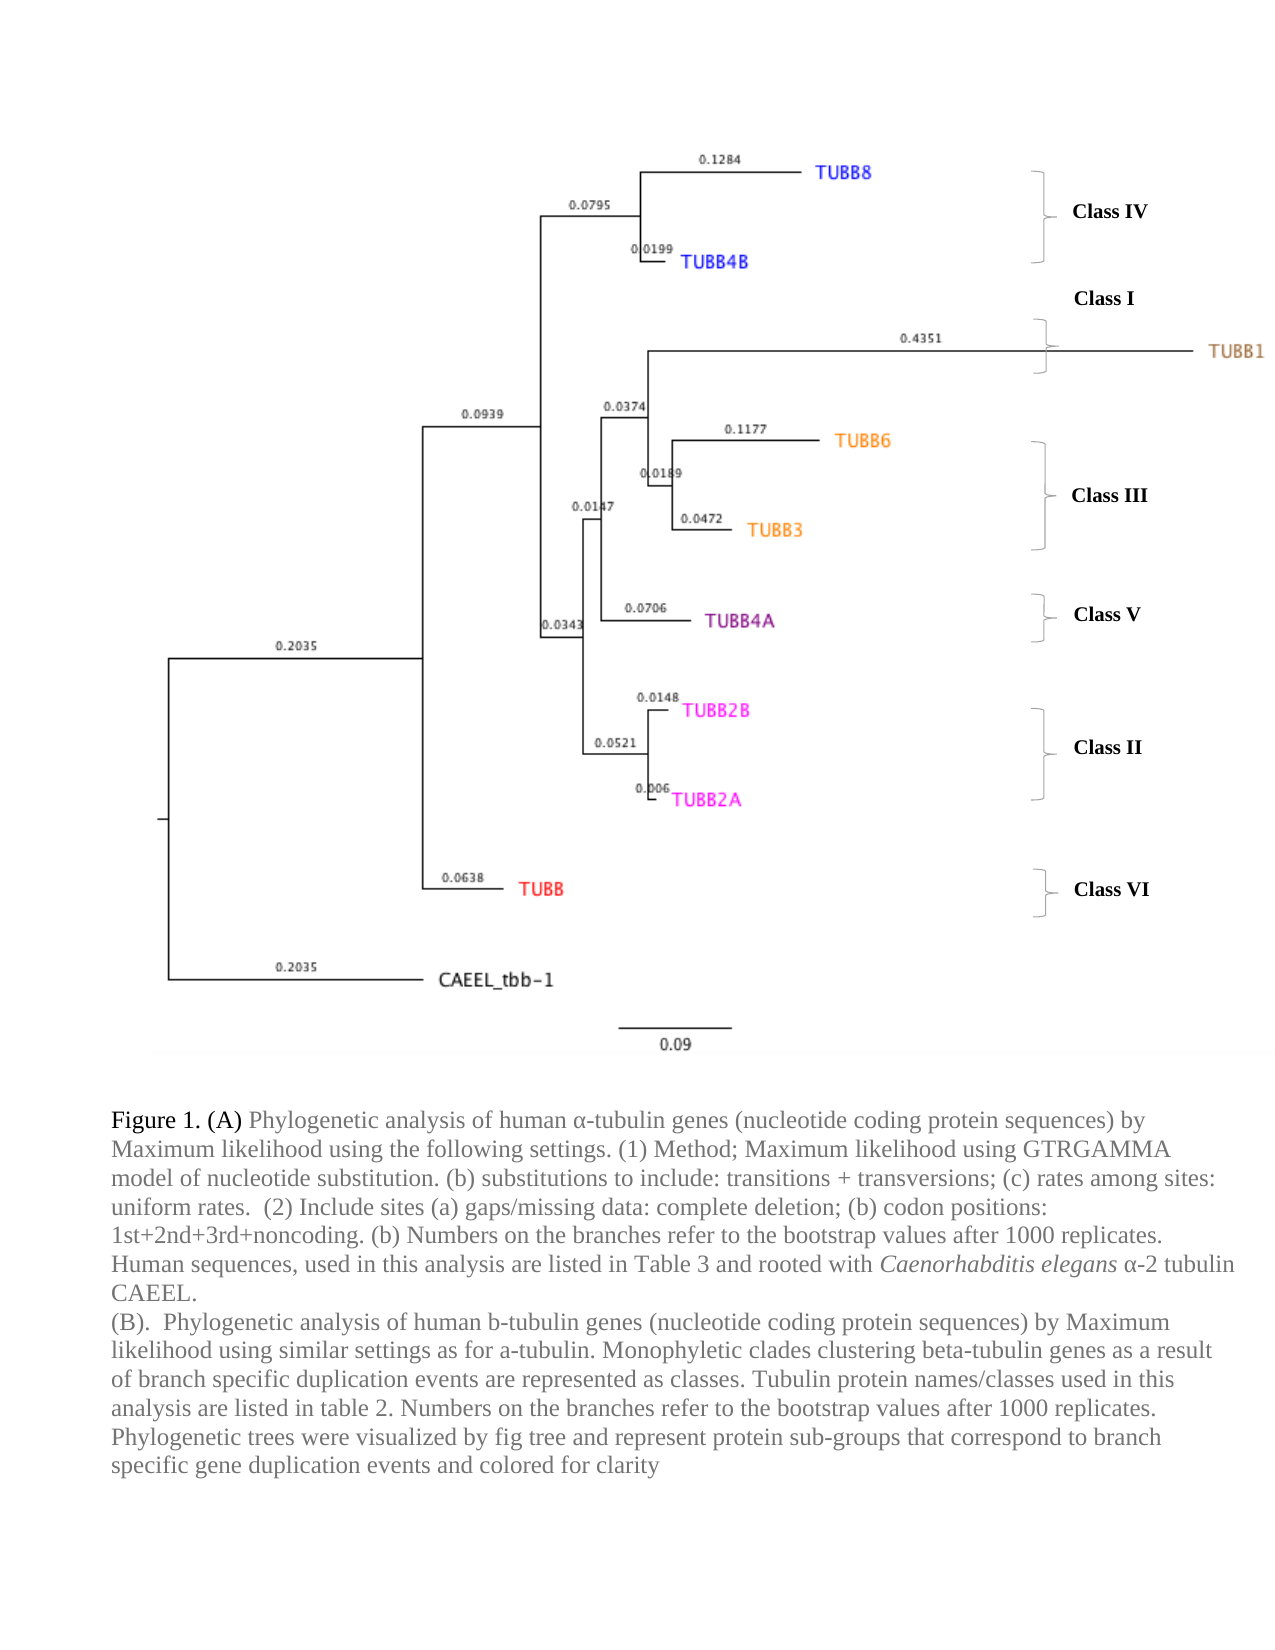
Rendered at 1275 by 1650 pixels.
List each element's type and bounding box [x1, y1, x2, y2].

picture [150, 150, 1275, 1055]
